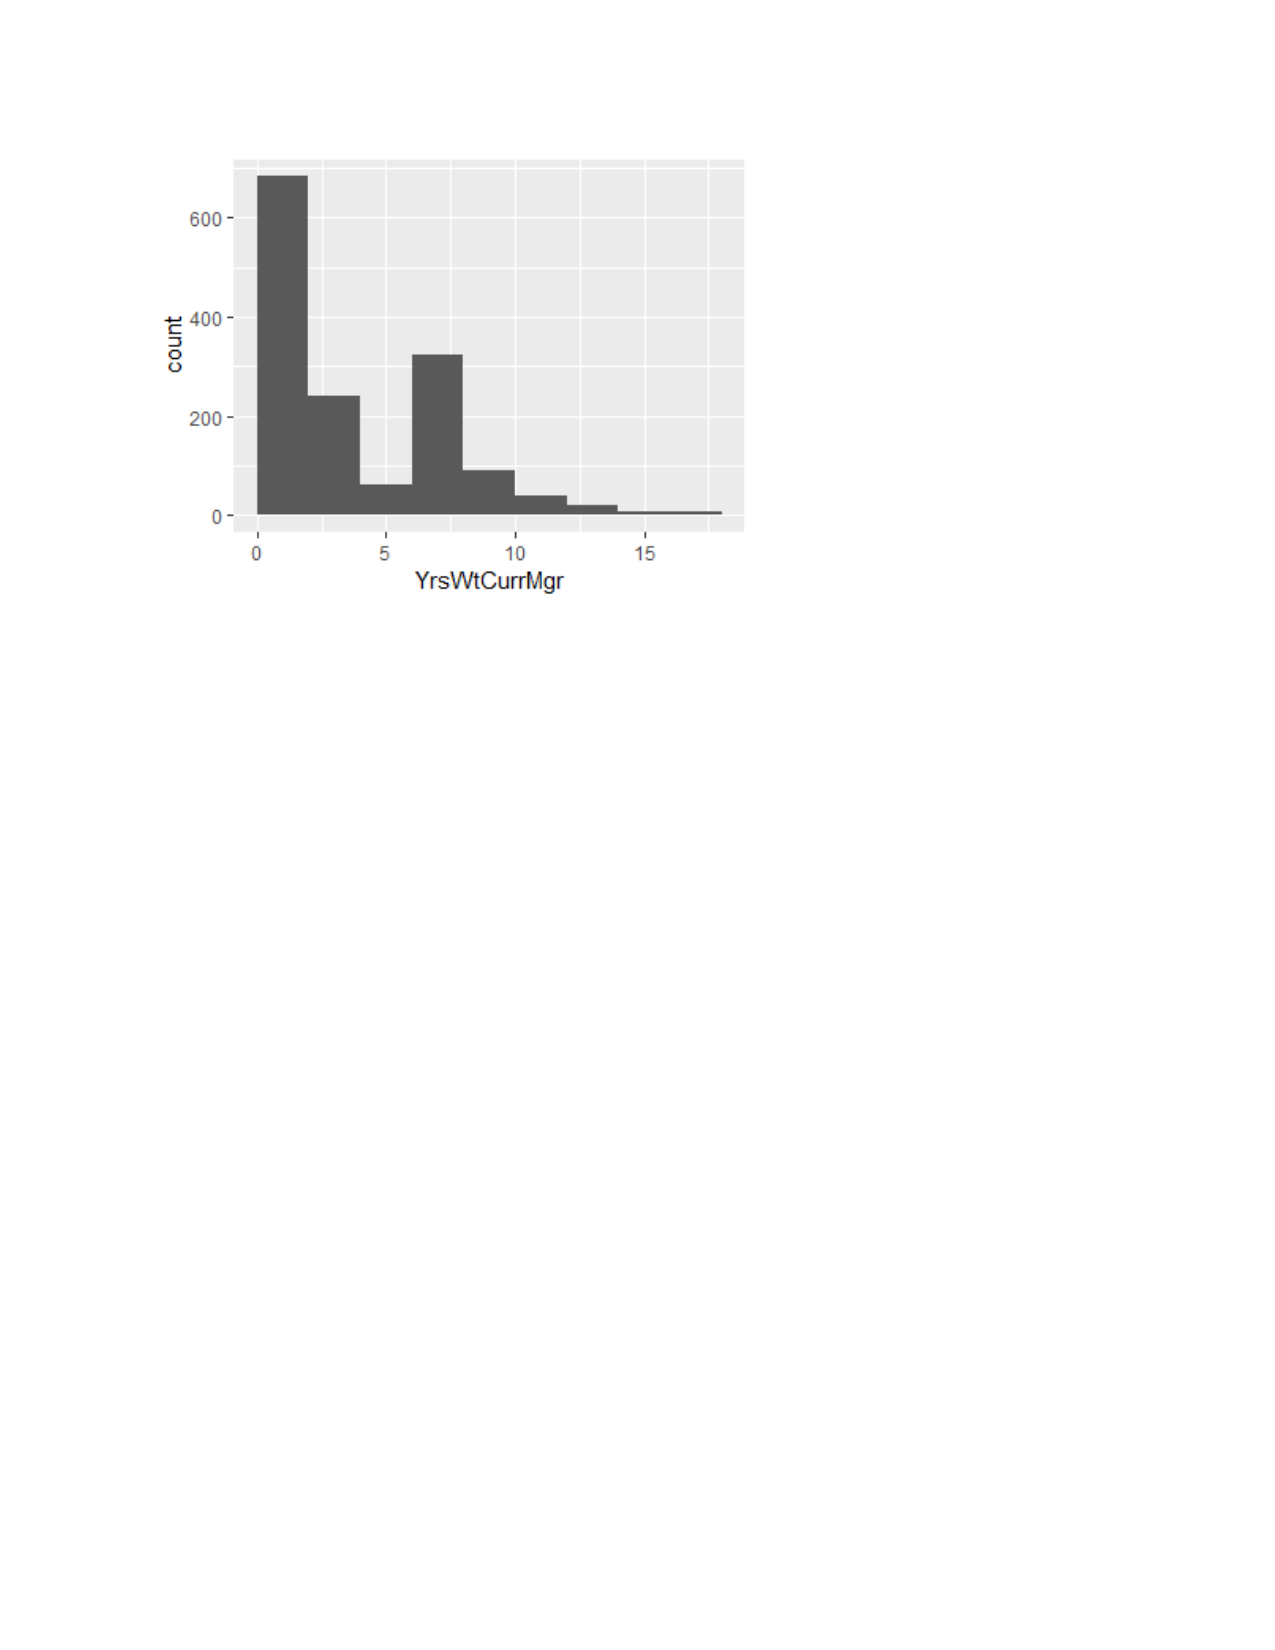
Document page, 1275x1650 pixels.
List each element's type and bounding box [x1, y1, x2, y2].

picture [150, 150, 757, 605]
